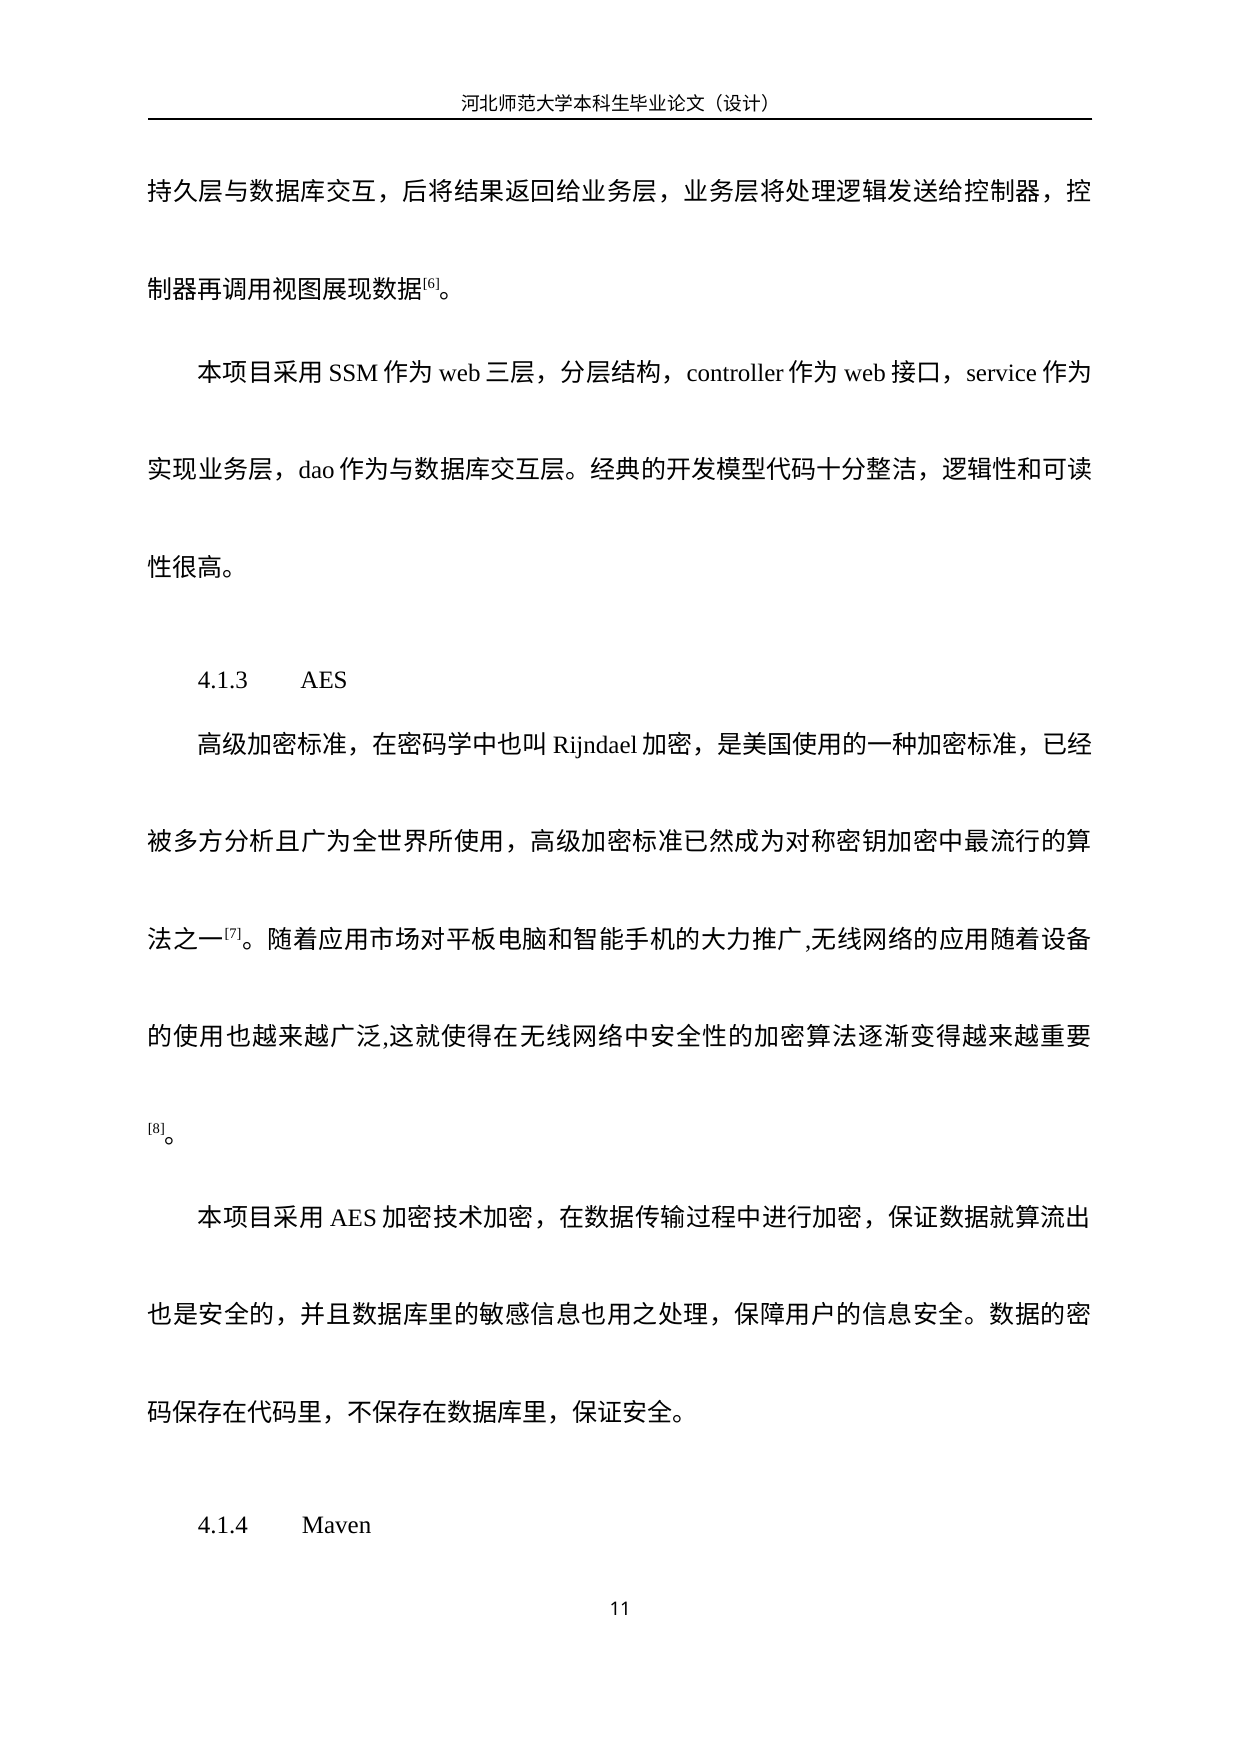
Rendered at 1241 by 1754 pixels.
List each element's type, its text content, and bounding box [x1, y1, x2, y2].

text 本项目采用SSM作为web三层，分层结构，controller作为web接口，service作为实现业务层，dao作为与数据库交互层。经典的开发模型代码十分整洁，逻辑性和可读性很高。 [148, 338, 1092, 598]
subtitle AES [148, 663, 1092, 695]
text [148, 157, 1092, 320]
text 本项目采用AES加密技术加密，在数据传输过程中进行加密，保证数据就算流出也是安全的，并且数据库里的敏感信息也用之处理，保障用户的信息安全。数据的密码保存在代码里，不保存在数据库里，保证安全。 [148, 1183, 1092, 1443]
text 高级加密标准，在密码学中也叫Rijndael加密，是美国使用的一种加密标准，已经被多方分析且广为全世界所使用，高级加密标准已然成为对称密钥加密中最流行的算法之一[7]。随着应用市场对平板电脑和智能手机的大力推广,无线网络的应用随着设备的使用也越来越广泛,这就使得在无线网络中安全性的加密算法逐渐变得越来越重要[8]。 [148, 710, 1092, 1165]
subtitle Maven [148, 1508, 1092, 1540]
